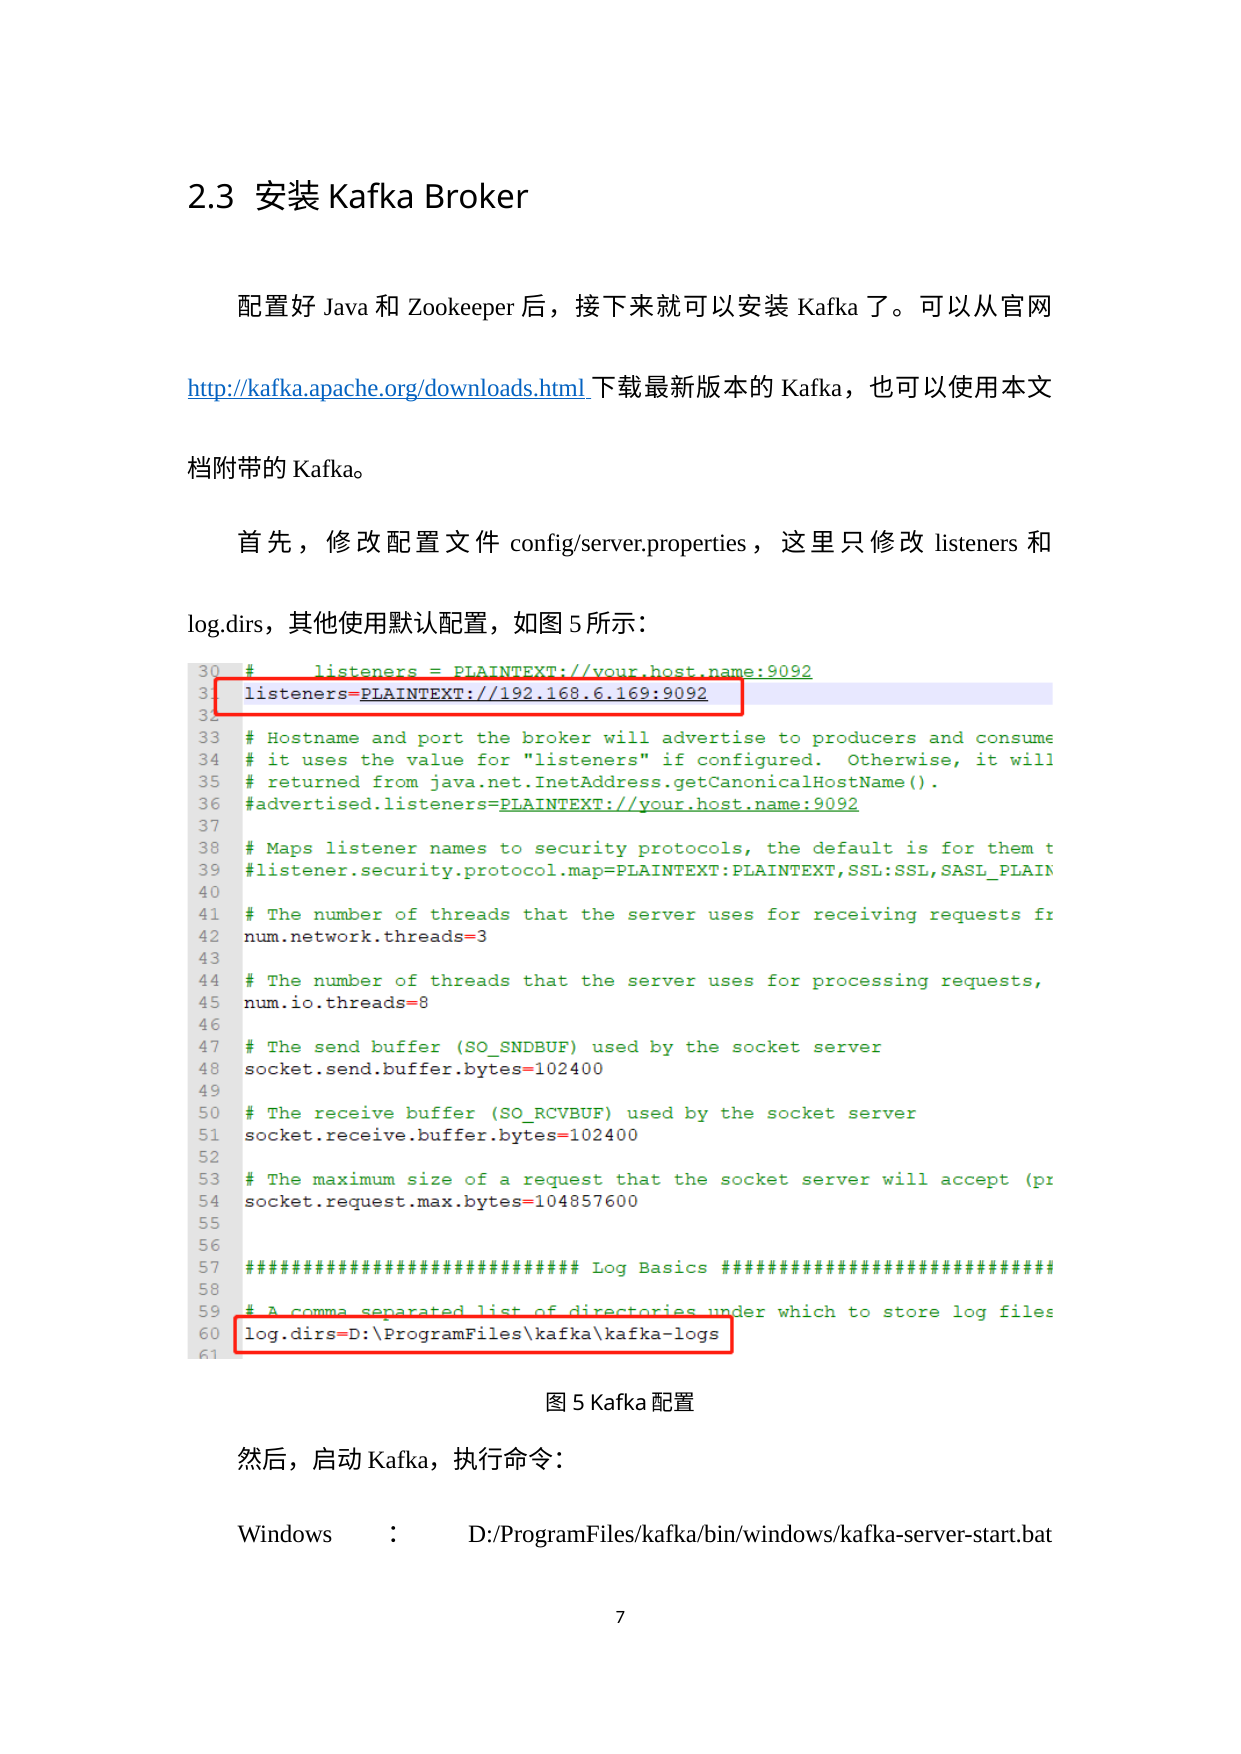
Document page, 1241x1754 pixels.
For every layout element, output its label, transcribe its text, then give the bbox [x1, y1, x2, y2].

text 配置好Java和Zookeeper后，接下来就可以安装Kafka了。可以从官网http://kafka.apache.org/downloads.html下载最新版本的Kafka，也可以使用本文档附带的Kafka。 [187, 272, 1053, 499]
text 首先，修改配置文件config/server.properties，这里只修改listeners和log.dirs，其他使用默认配置，如图 5所示： [187, 508, 1053, 654]
picture [187, 663, 1053, 1359]
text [187, 1499, 1053, 1564]
text 然后，启动Kafka，执行命令： [187, 1426, 1053, 1491]
subtitle 安装Kafka Broker [187, 162, 1053, 227]
text 图 5 Kafka配置 [187, 1385, 1053, 1418]
